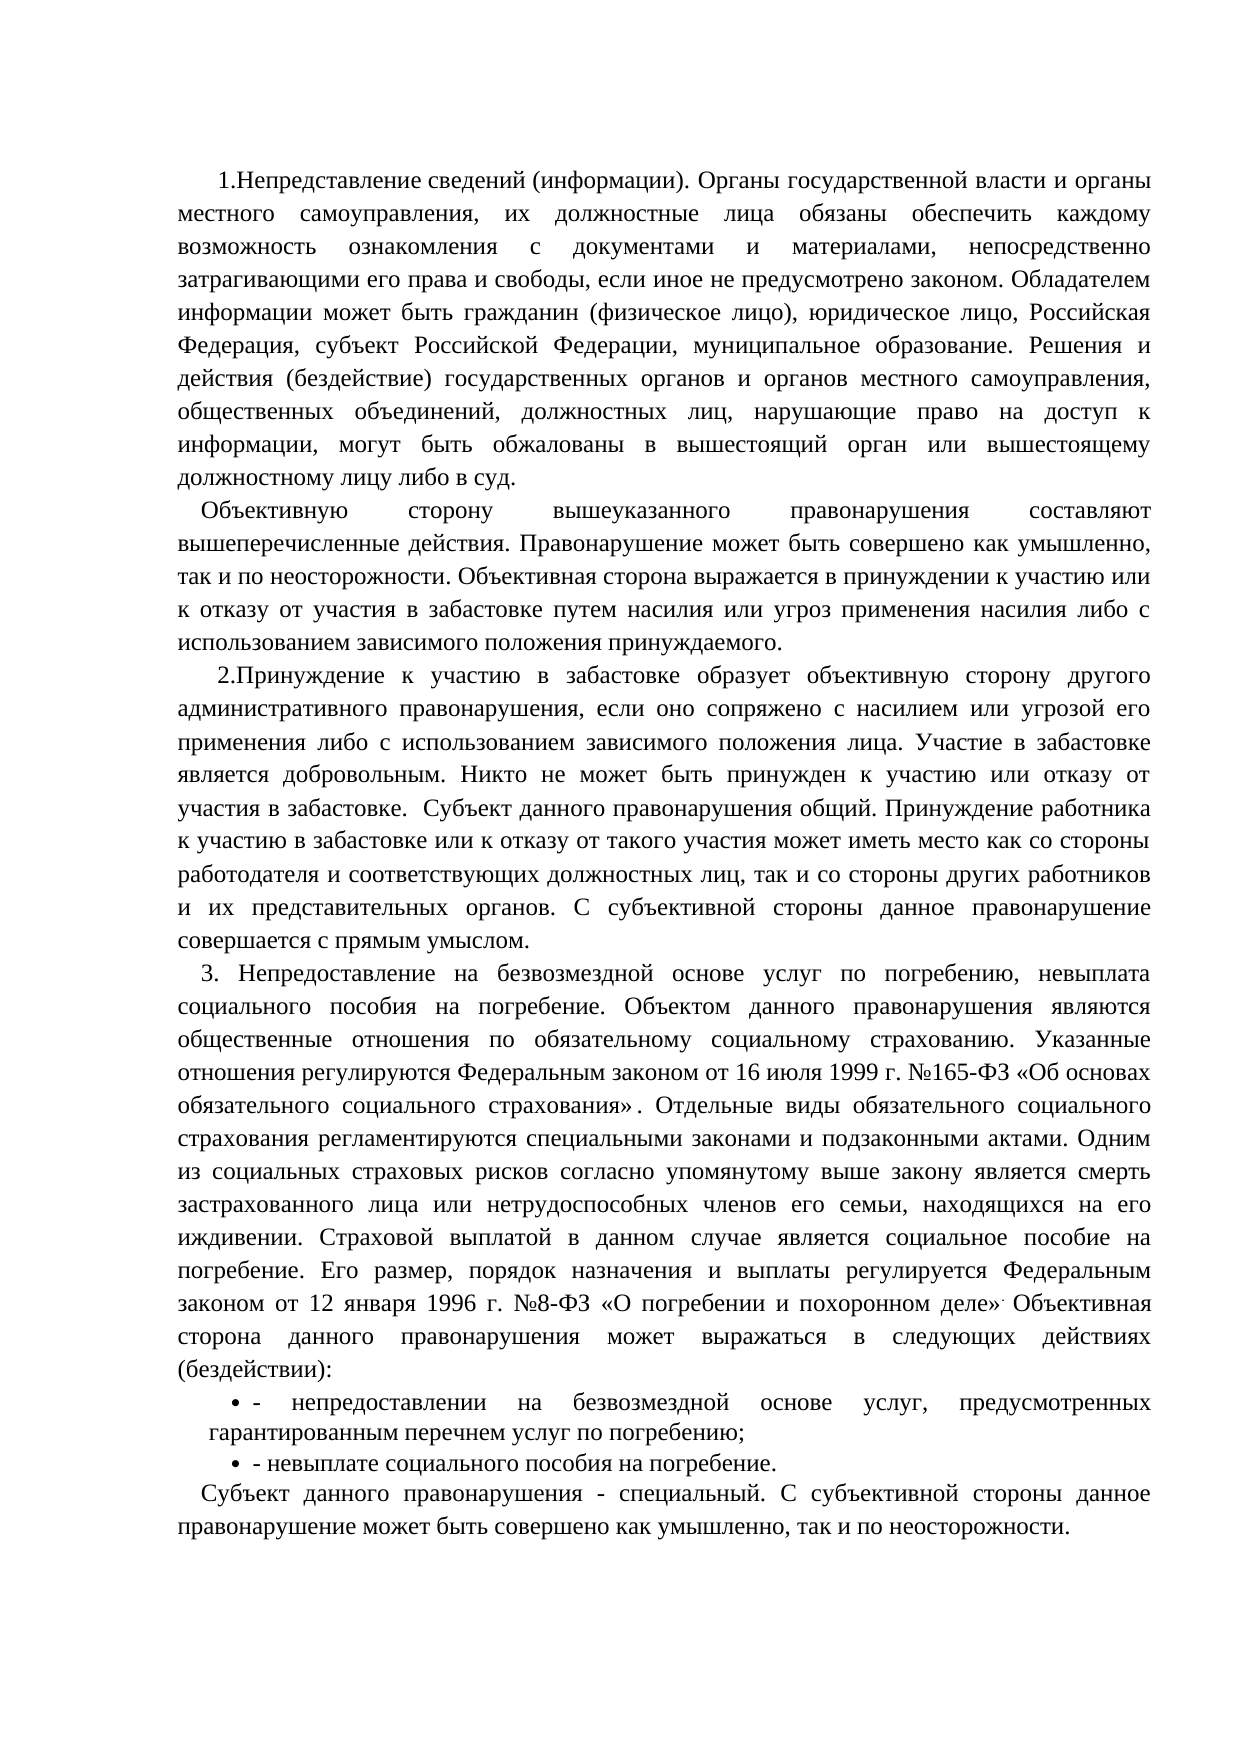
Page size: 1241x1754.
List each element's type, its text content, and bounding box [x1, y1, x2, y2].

list - невыплате социального пособия на погребение. [208, 1448, 1152, 1477]
text Субъект данного правонарушения - специальный. С субъективной стороны данное правонарушение может быть совершено как умышленно, так и по неосторожности. [177, 1478, 1152, 1540]
text 3. Непредоставление на безвозмездной основе услуг по погребению, невыплата социального пособия на погребение. Объектом данного правонарушения являются общественные отношения по обязательному социальному страхованию. Указанные отношения регулируются Федеральным законом от 16 июля 1999 г. №165-ФЗ «Об основах обязательного социального страхования» . Отдельные виды обязательного социального страхования регламентируются специальными законами и подзаконными актами. Одним из социальных страховых рисков согласно упомянутому выше закону является смерть застрахованного лица или нетрудоспособных членов его семьи, находящихся на его иждивении. Страховой выплатой в данном случае является социальное пособие на погребение. Его размер, порядок назначения и выплаты регулируется Федеральным законом от 12 января 1996 г. №8-ФЗ «О погребении и похоронном деле». Объективная сторона данного правонарушения может выражаться в следующих действиях (бездействии): [177, 958, 1152, 1383]
text 1.Непредставление сведений (информации). Органы государственной власти и органы местного самоуправления, их должностные лица обязаны обеспечить каждому возможность ознакомления с документами и материалами, непосредственно затрагивающими его права и свободы, если иное не предусмотрено законом. Обладателем информации может быть гражданин (физическое лицо), юридическое лицо, Российская Федерация, субъект Российской Федерации, муниципальное образование. Решения и действия (бездействие) государственных органов и органов местного самоуправления, общественных объединений, должностных лиц, нарушающие право на доступ к информации, могут быть обжалованы в вышестоящий орган или вышестоящему должностному лицу либо в суд. [177, 165, 1152, 491]
text Объективную сторону вышеуказанного правонарушения составляют вышеперечисленные действия. Правонарушение может быть совершено как умышленно, так и по неосторожности. Объективная сторона выражается в принуждении к участию или к отказу от участия в забастовке путем насилия или угроз применения насилия либо с использованием зависимого положения принуждаемого. [177, 495, 1152, 656]
text 2.Принуждение к участию в забастовке образует объективную сторону другого административного правонарушения, если оно сопряжено с насилием или угрозой его применения либо с использованием зависимого положения лица. Участие в забастовке является добровольным. Никто не может быть принужден к участию или отказу от участия в забастовке. Субъект данного правонарушения общий. Принуждение работника к участию в забастовке или к отказу от такого участия может иметь место как со стороны работодателя и соответствующих должностных лиц, так и со стороны других работников и их представительных органов. С субъективной стороны данное правонарушение совершается с прямым умыслом. [177, 661, 1152, 953]
list - непредоставлении на безвозмездной основе услуг, предусмотренных гарантированным перечнем услуг по погребению; [208, 1387, 1152, 1446]
